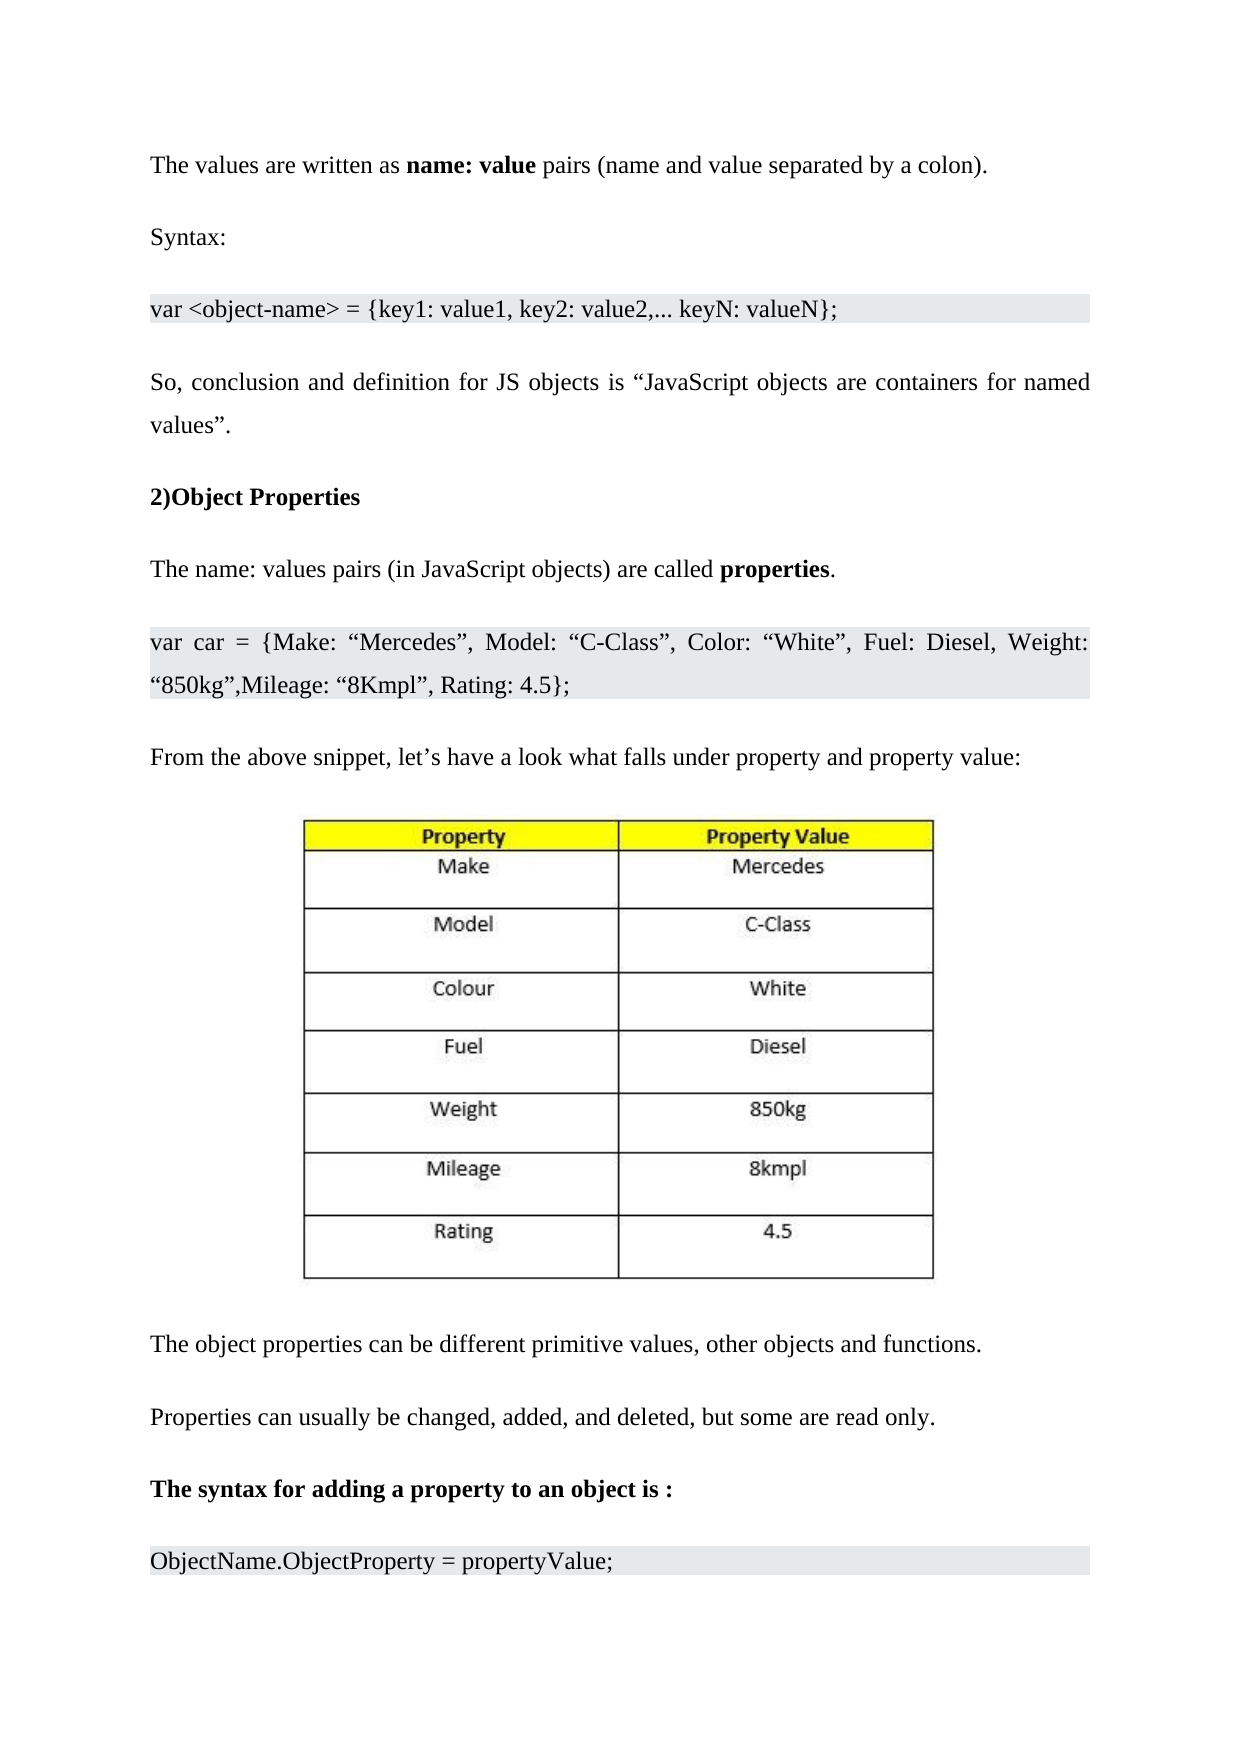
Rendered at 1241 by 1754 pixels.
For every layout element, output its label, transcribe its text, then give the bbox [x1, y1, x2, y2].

text From the above snippet, let’s have a look what falls under property and property value: [150, 742, 1090, 771]
picture [299, 814, 942, 1287]
text The values are written as name: value pairs (name and value separated by a colon). [150, 150, 1090, 179]
text The name: values pairs (in JavaScript objects) are called properties. [150, 554, 1090, 583]
text ObjectName.ObjectProperty = propertyValue; [150, 1546, 1090, 1575]
text The object properties can be different primitive values, other objects and functions. [150, 1329, 1090, 1358]
text Syntax: [150, 222, 1090, 251]
text var <object-name> = {key1: value1, key2: value2,... keyN: valueN}; [150, 294, 1090, 323]
text Properties can usually be changed, added, and deleted, but some are read only. [150, 1402, 1090, 1430]
text So, conclusion and definition for JS objects is “JavaScript objects are containers for named values”. [150, 367, 1090, 439]
text 2)Object Properties [150, 482, 1090, 511]
text The syntax for adding a property to an object is : [150, 1474, 1090, 1503]
text var car = {Make: “Mercedes”, Model: “C-Class”, Color: “White”, Fuel: Diesel, Weight: “850kg”,Mileage: “8Kmpl”, Rating: 4.5}; [150, 627, 1090, 699]
